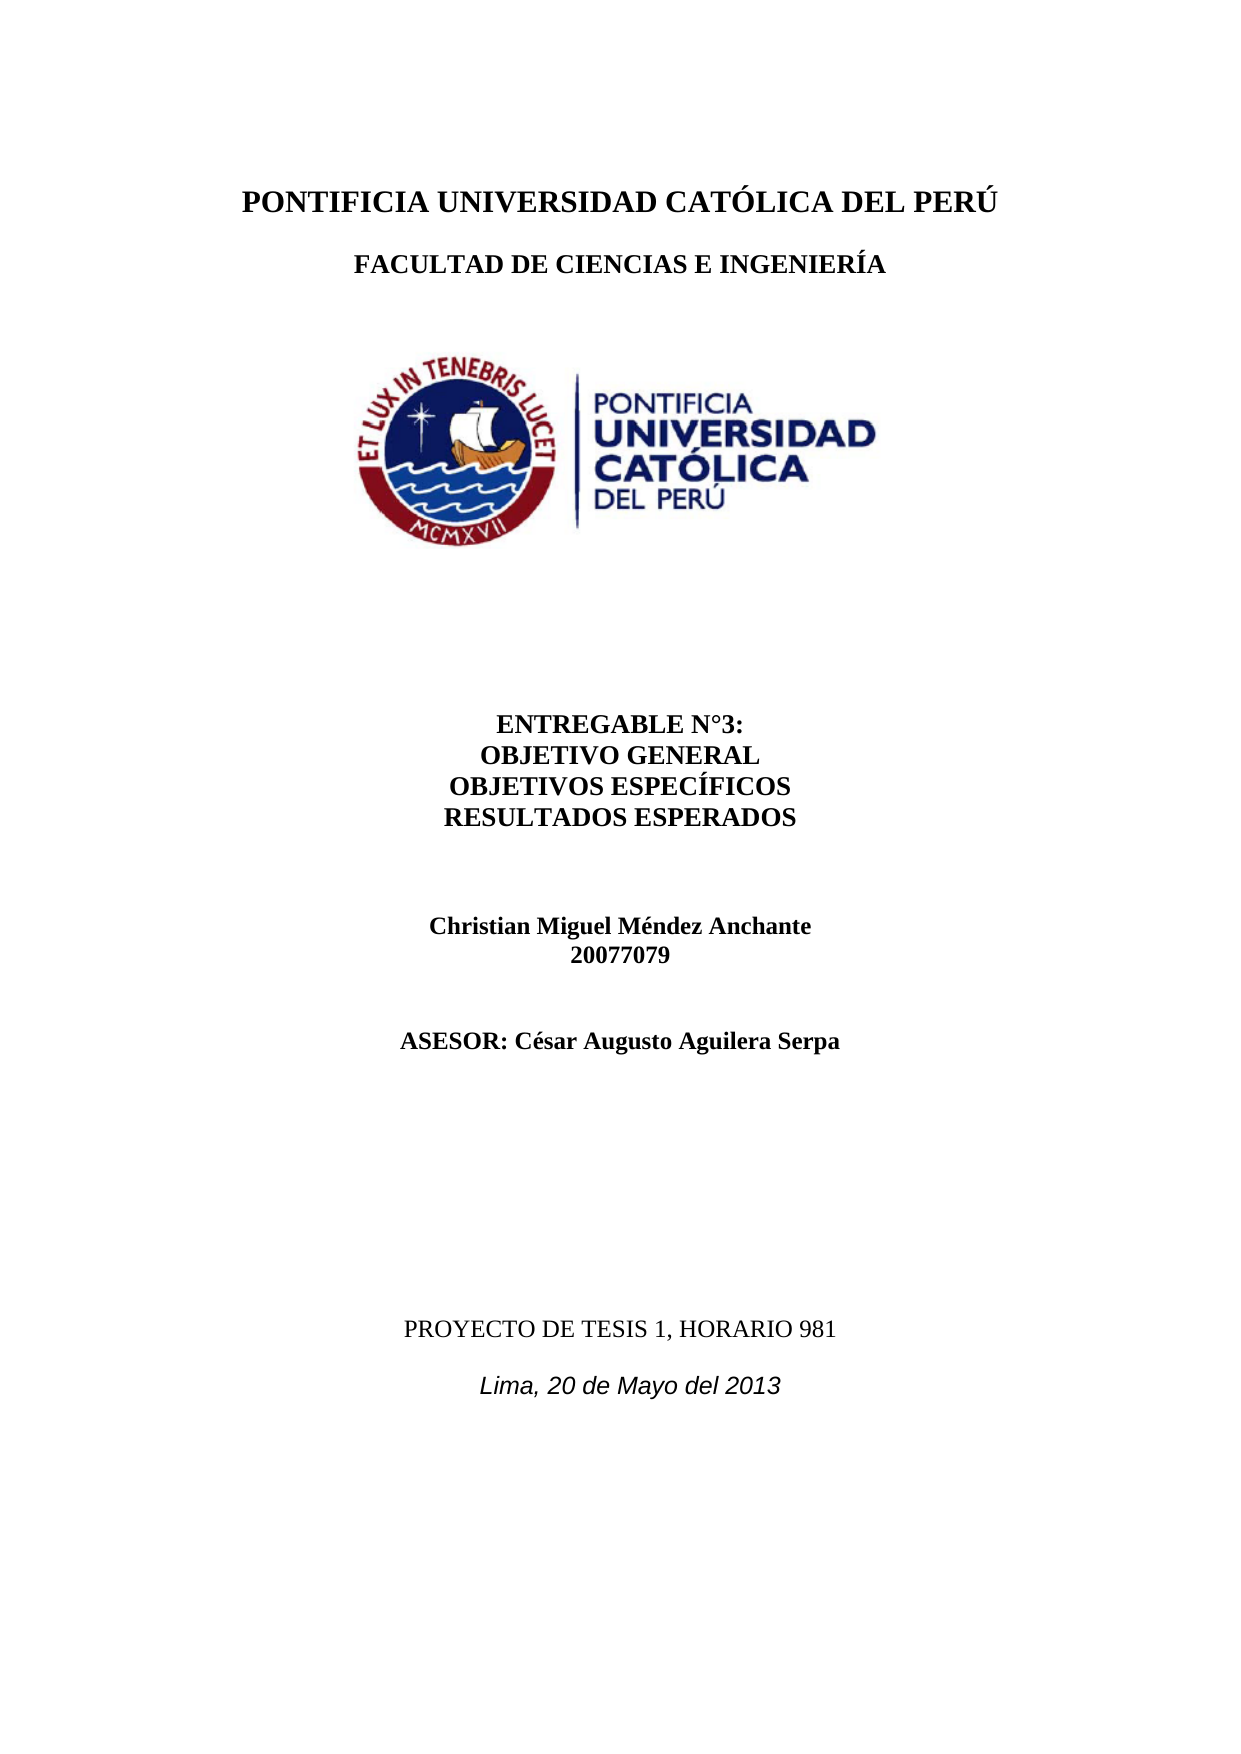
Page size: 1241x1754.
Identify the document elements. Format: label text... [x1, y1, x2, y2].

text OBJETIVOS ESPECÍFICOS [177, 770, 1063, 801]
text ENTREGABLE N°3: [177, 708, 1063, 739]
text PONTIFICIA UNIVERSIDAD CATÓLICA DEL PERÚ [177, 184, 1063, 219]
text PROYECTO DE TESIS 1, HORARIO 981 [177, 1314, 1063, 1343]
text ASESOR: César Augusto Aguilera Serpa [177, 1026, 1063, 1055]
picture [349, 333, 892, 563]
text RESULTADOS ESPERADOS [177, 801, 1063, 832]
text Christian Miguel Méndez Anchante 20077079 [177, 911, 1063, 969]
text FACULTAD DE CIENCIAS E INGENIERÍA [177, 248, 1063, 279]
text Lima, 20 de Mayo del 2013 [472, 1371, 1063, 1400]
text OBJETIVO GENERAL [177, 739, 1063, 770]
